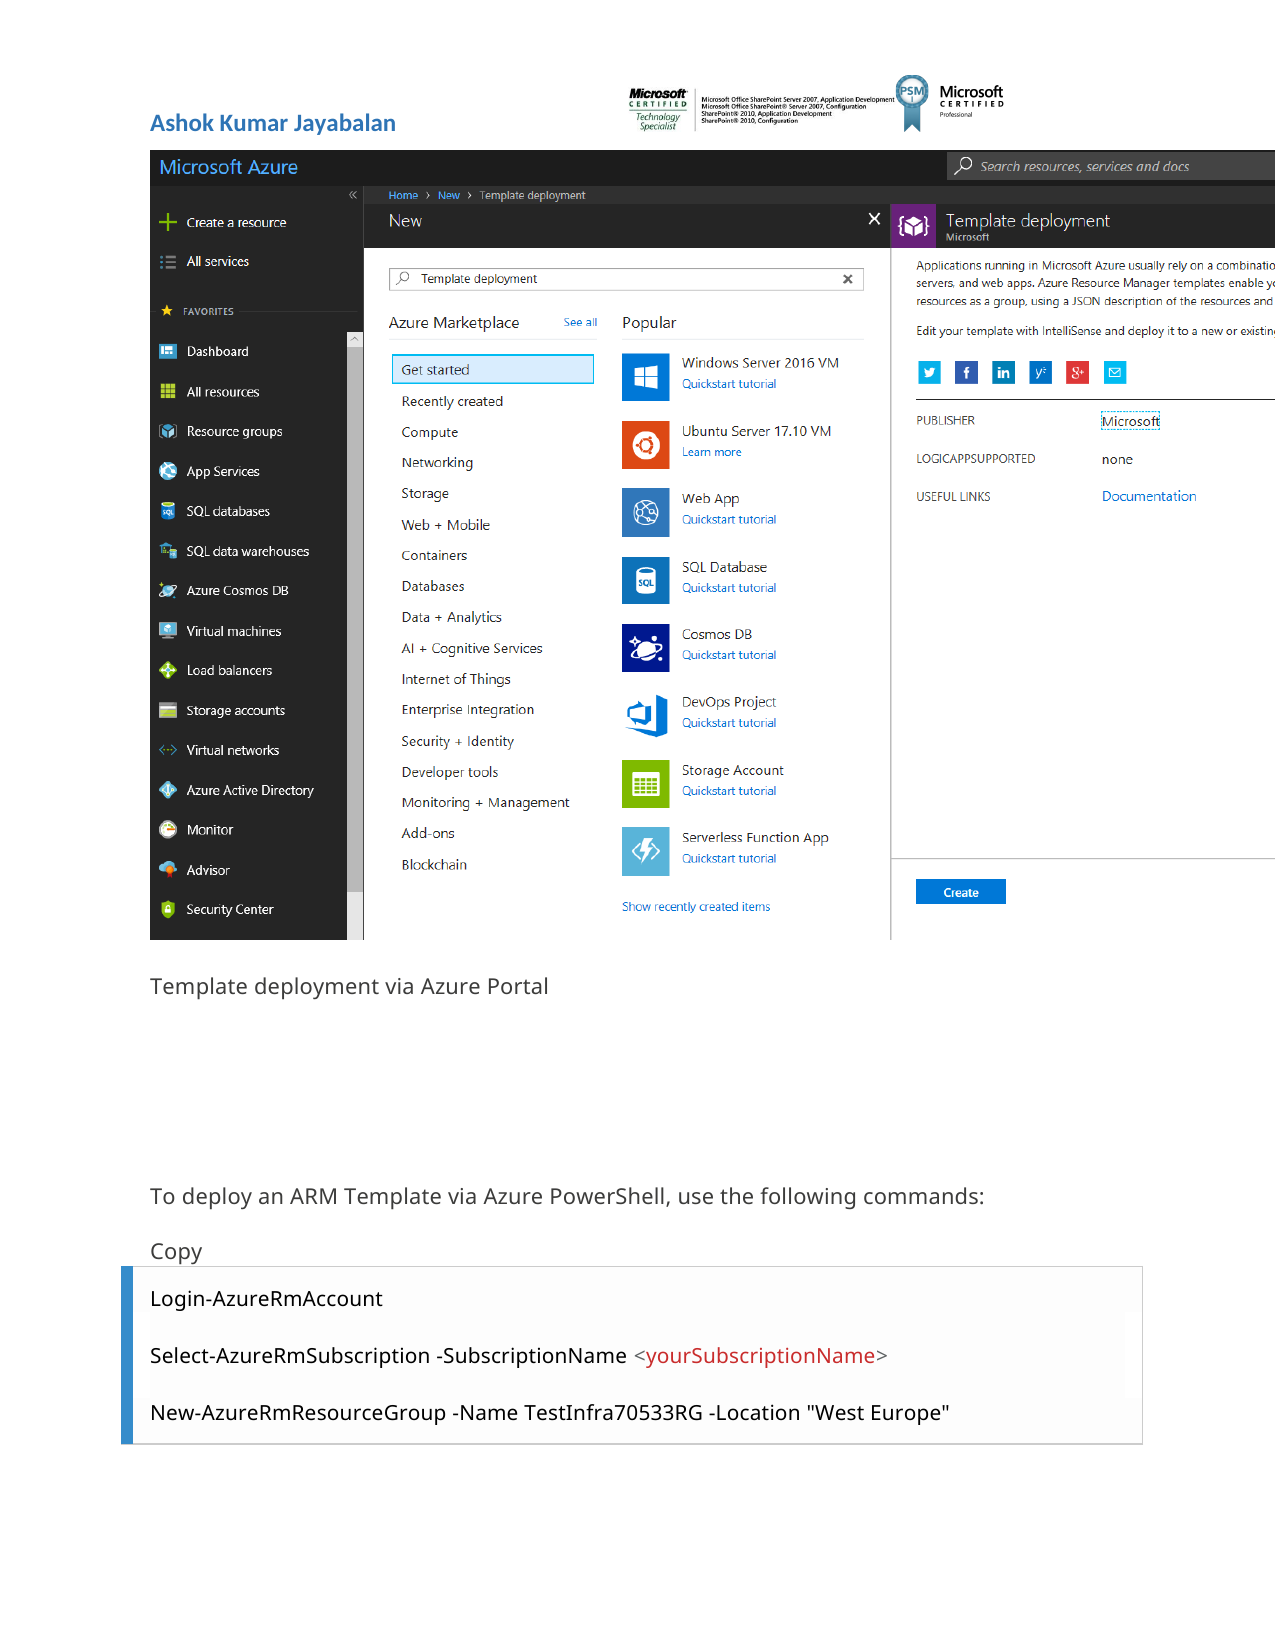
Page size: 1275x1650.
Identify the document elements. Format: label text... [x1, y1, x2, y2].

text Select-AzureRmSubscription -SubscriptionName <yourSubscriptionName> [150, 1341, 1125, 1369]
picture [150, 150, 1275, 940]
text New-AzureRmResourceGroup -Name TestInfra70533RG -Location "West Europe" [133, 1379, 1142, 1443]
text Template deployment via Azure Portal [150, 956, 1125, 1001]
text Copy [150, 1236, 1125, 1266]
text To deploy an ARM Template via Azure PowerShell, use the following commands: [150, 1166, 1125, 1211]
text Login-AzureRmAccount [133, 1267, 1142, 1312]
picture [628, 73, 1016, 132]
